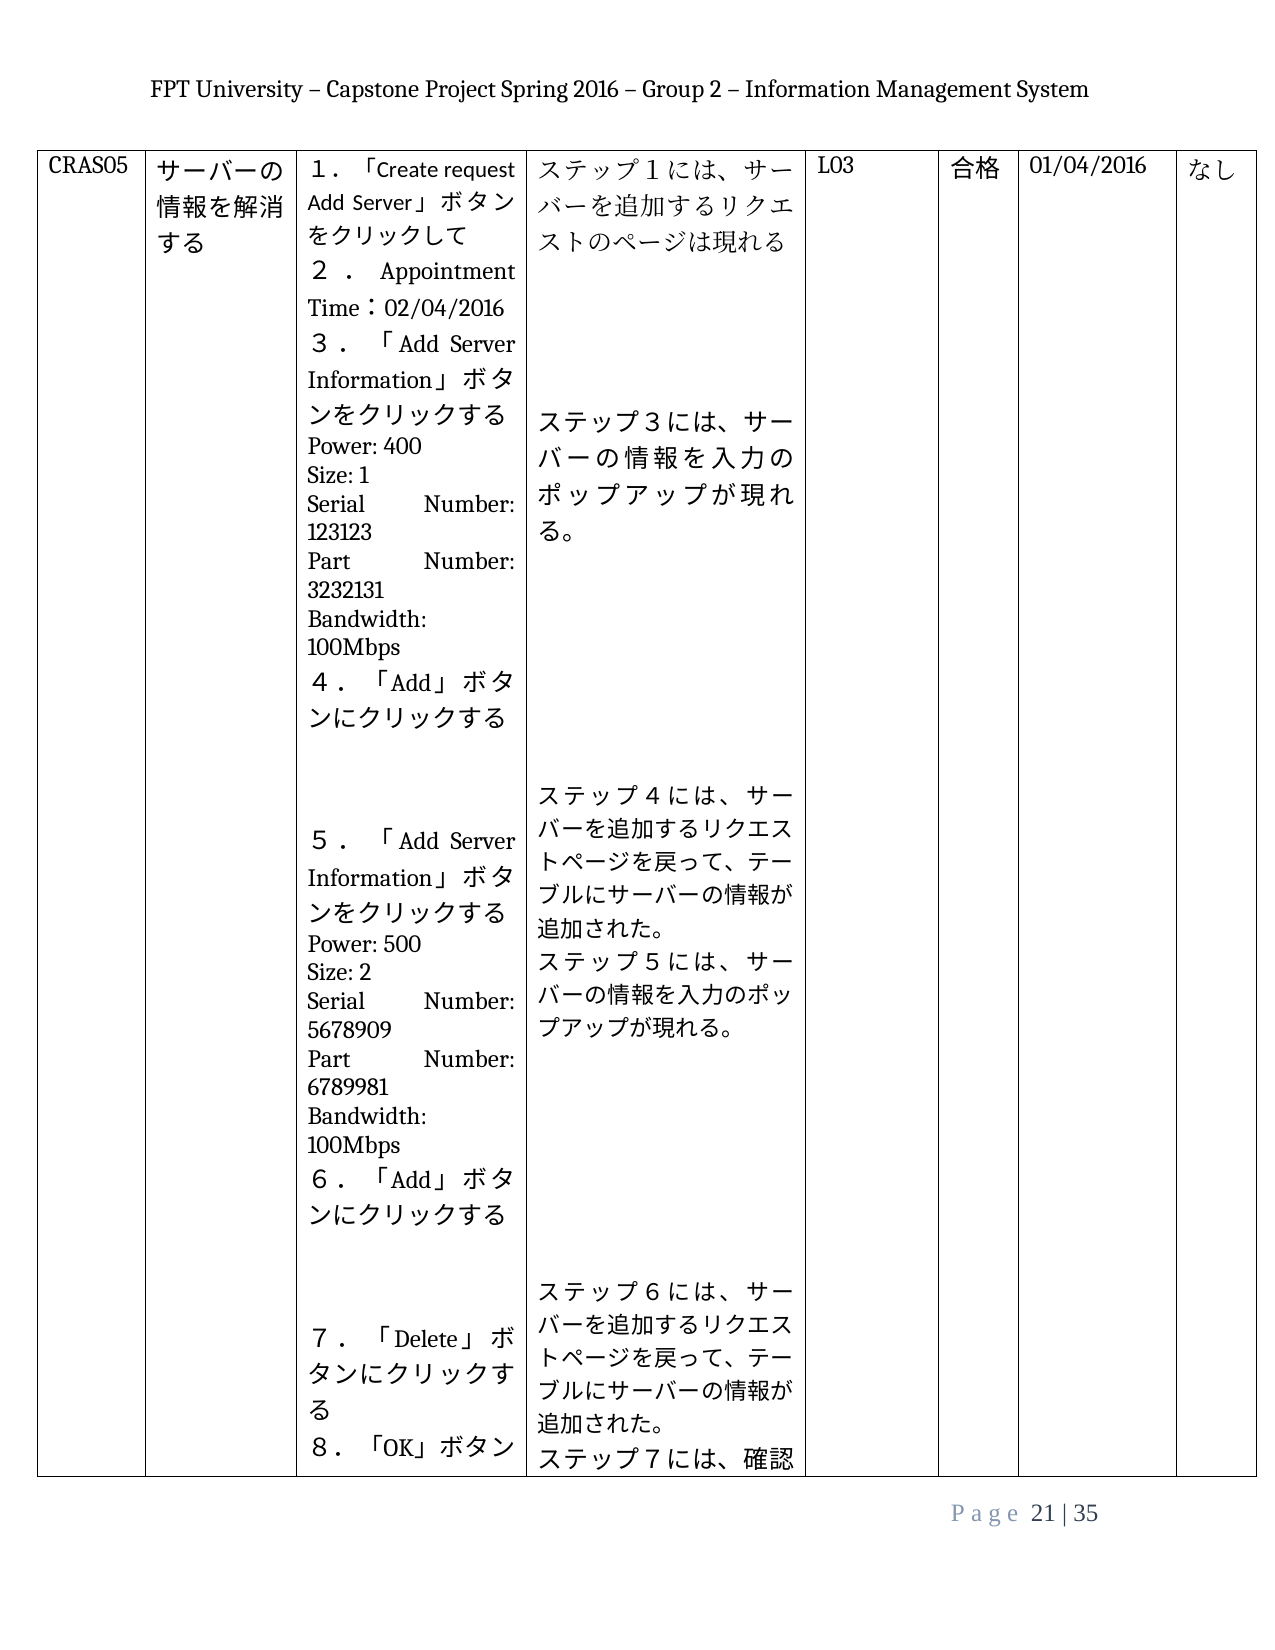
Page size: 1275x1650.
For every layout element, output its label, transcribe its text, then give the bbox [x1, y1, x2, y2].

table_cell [527, 151, 805, 1476]
table_cell L03 [806, 151, 938, 1476]
table_cell CRAS05 [38, 151, 145, 1476]
table_cell なし [1177, 151, 1256, 1476]
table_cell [297, 151, 526, 1476]
table_cell サーバーの情報を解消する [146, 151, 296, 1476]
table_cell 01/04/2016 [1019, 151, 1176, 1476]
table_cell 合格 [939, 151, 1018, 1476]
